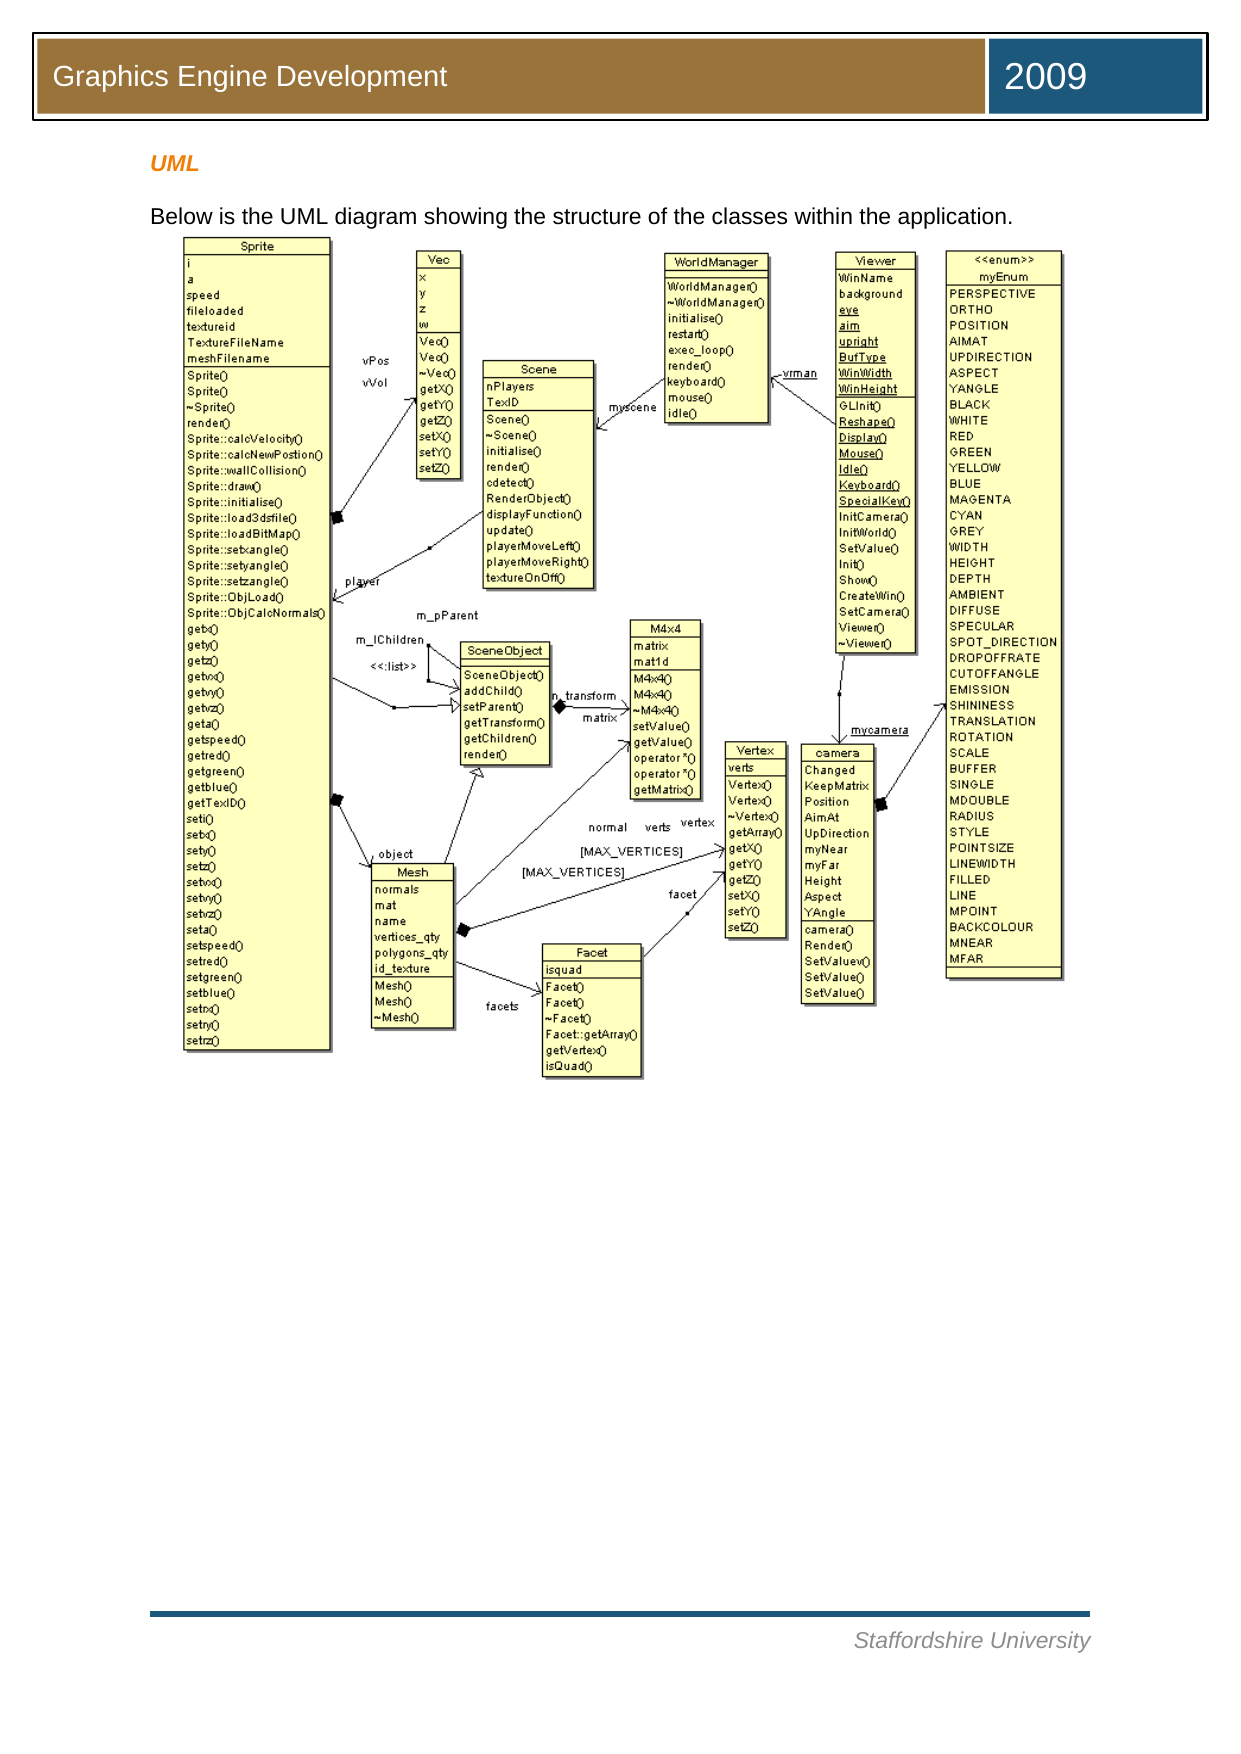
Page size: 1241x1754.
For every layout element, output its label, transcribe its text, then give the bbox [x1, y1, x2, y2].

subtitle UML [150, 150, 1090, 176]
picture [175, 229, 1065, 1080]
text Below is the UML diagram showing the structure of the classes within the application. [150, 203, 1090, 229]
